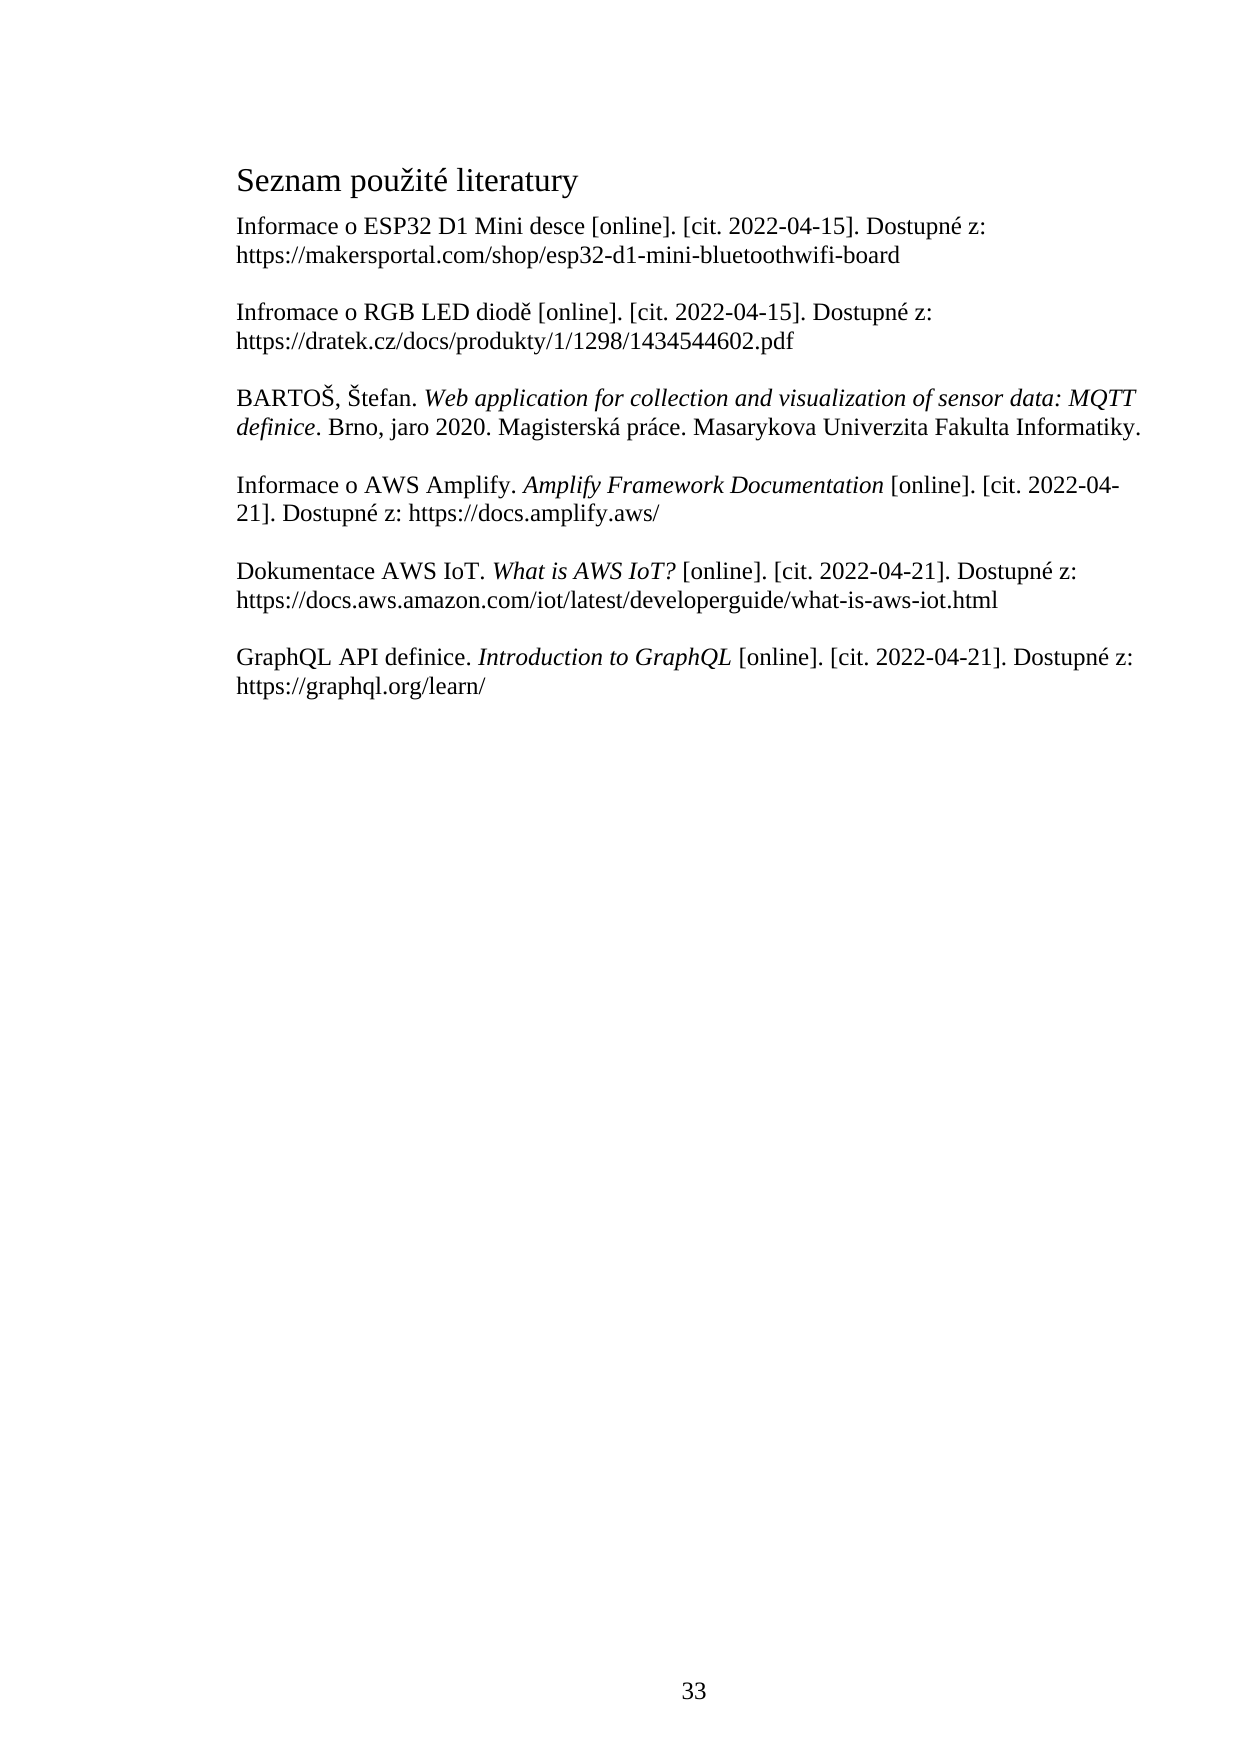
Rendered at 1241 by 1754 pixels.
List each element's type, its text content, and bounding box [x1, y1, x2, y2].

text Infromace o RGB LED diodě [online]. [cit. 2022-04-15]. Dostupné z: https://dratek.cz/docs/produkty/1/1298/1434544602.pdf [236, 297, 1152, 355]
text Dokumentace AWS IoT. What is AWS IoT? [online]. [cit. 2022-04-21]. Dostupné z: https://docs.aws.amazon.com/iot/latest/developerguide/what-is-aws-iot.html [236, 556, 1152, 613]
text GraphQL API definice. Introduction to GraphQL [online]. [cit. 2022-04-21]. Dostupné z: https://graphql.org/learn/ [236, 642, 1152, 700]
text Informace o ESP32 D1 Mini desce [online]. [cit. 2022-04-15]. Dostupné z: https://makersportal.com/shop/esp32-d1-mini-bluetoothwifi-board [236, 211, 1152, 268]
text BARTOŠ, Štefan. Web application for collection and visualization of sensor data: MQTT definice. Brno, jaro 2020. Magisterská práce. Masarykova Univerzita Fakulta Informatiky. [236, 383, 1152, 441]
list Seznam použité literatury [236, 160, 1149, 198]
text Informace o AWS Amplify. Amplify Framework Documentation [online]. [cit. 2022-04-21]. Dostupné z: https://docs.amplify.aws/ [236, 470, 1152, 527]
